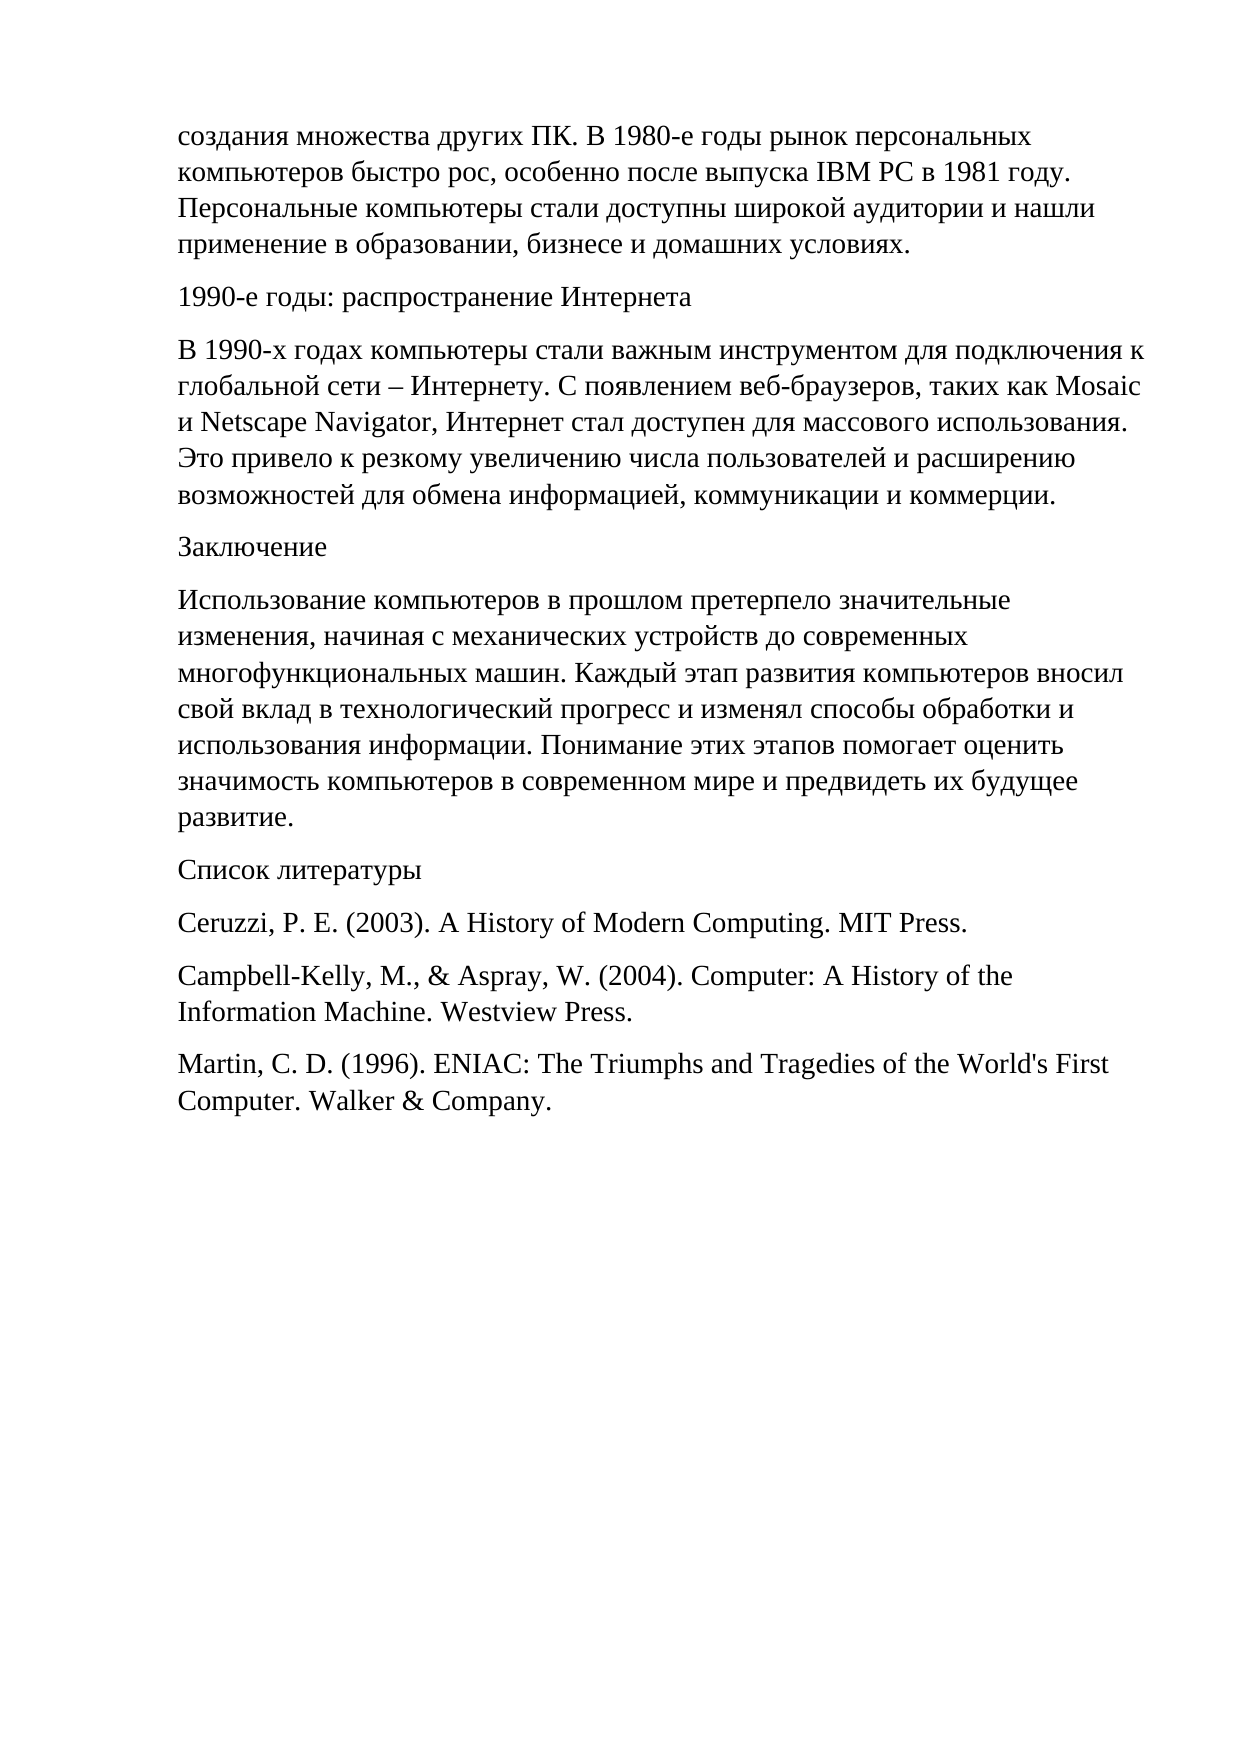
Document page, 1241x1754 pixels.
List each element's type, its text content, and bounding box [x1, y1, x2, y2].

text Заключение [177, 529, 1152, 563]
text Campbell-Kelly, M., & Aspray, W. (2004). Computer: A History of the Information Machine. Westview Press. [177, 958, 1152, 1027]
text Martin, C. D. (1996). ENIAC: The Triumphs and Tragedies of the World's First Computer. Walker & Company. [177, 1047, 1152, 1116]
text В 1990-х годах компьютеры стали важным инструментом для подключения к глобальной сети – Интернету. С появлением веб-браузеров, таких как Mosaic и Netscape Navigator, Интернет стал доступен для массового использования. Это привело к резкому увеличению числа пользователей и расширению возможностей для обмена информацией, коммуникации и коммерции. [177, 332, 1152, 510]
text Использование компьютеров в прошлом претерпело значительные изменения, начиная с механических устройств до современных многофункциональных машин. Каждый этап развития компьютеров вносил свой вклад в технологический прогресс и изменял способы обработки и использования информации. Понимание этих этапов помогает оценить значимость компьютеров в современном мире и предвидеть их будущее развитие. [177, 582, 1152, 833]
text 1990-е годы: распространение Интернета [177, 279, 1152, 313]
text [177, 118, 1152, 260]
text Список литературы [177, 852, 1152, 886]
text Ceruzzi, P. E. (2003). A History of Modern Computing. MIT Press. [177, 905, 1152, 938]
